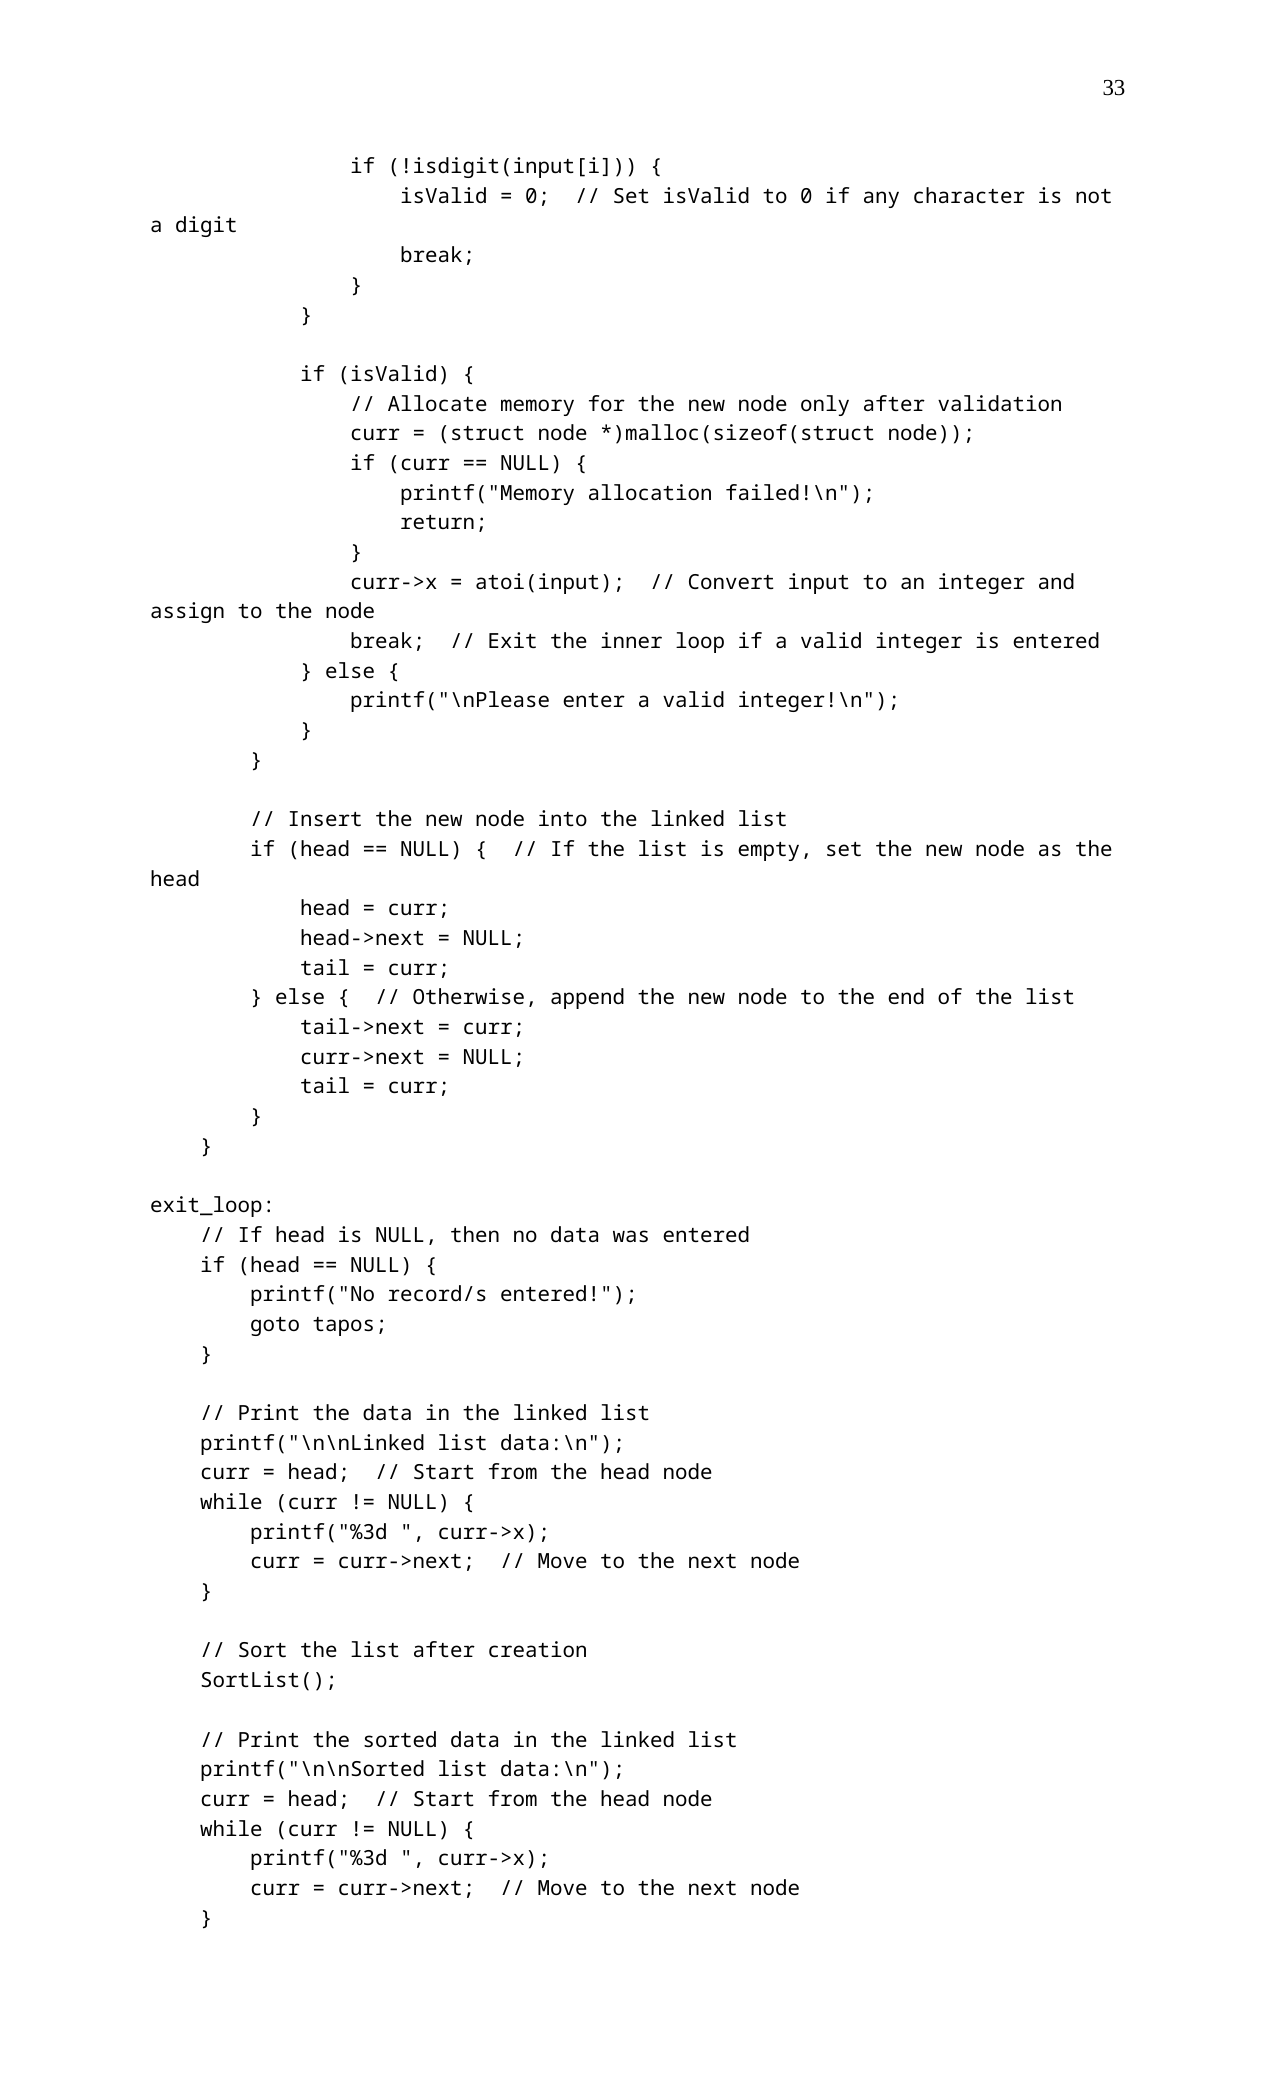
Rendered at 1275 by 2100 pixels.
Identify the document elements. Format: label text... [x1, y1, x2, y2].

text } [150, 1902, 1125, 1931]
text curr = curr->next; // Move to the next node [150, 1872, 1125, 1902]
text isValid = 0; // Set isValid to 0 if any character is not a digit [150, 180, 1125, 239]
text // Insert the new node into the linked list [150, 803, 1125, 833]
text } [150, 1100, 1125, 1130]
text } [150, 536, 1125, 566]
text if (curr == NULL) { [150, 447, 1125, 477]
text tail = curr; [150, 952, 1125, 981]
text SortList(); [150, 1664, 1125, 1694]
text curr->x = atoi(input); // Convert input to an integer and assign to the node [150, 566, 1125, 625]
text goto tapos; [150, 1308, 1125, 1337]
text printf("Memory allocation failed!\n"); [150, 477, 1125, 506]
text return; [150, 506, 1125, 536]
text break; // Exit the inner loop if a valid integer is entered [150, 625, 1125, 655]
text printf("\n\nSorted list data:\n"); [150, 1753, 1125, 1783]
text // Sort the list after creation [150, 1634, 1125, 1664]
text if (!isdigit(input[i])) { [150, 150, 1125, 180]
text curr = head; // Start from the head node [150, 1783, 1125, 1812]
text break; [150, 239, 1125, 269]
text while (curr != NULL) { [150, 1486, 1125, 1516]
text curr->next = NULL; [150, 1041, 1125, 1070]
text head = curr; [150, 892, 1125, 922]
text } [150, 714, 1125, 744]
text tail = curr; [150, 1070, 1125, 1100]
text // Print the sorted data in the linked list [150, 1723, 1125, 1753]
text // If head is NULL, then no data was entered [150, 1219, 1125, 1248]
text printf("\n\nLinked list data:\n"); [150, 1427, 1125, 1456]
text } else { // Otherwise, append the new node to the end of the list [150, 981, 1125, 1011]
text } [150, 1575, 1125, 1605]
text tail->next = curr; [150, 1011, 1125, 1041]
text curr = head; // Start from the head node [150, 1456, 1125, 1486]
text while (curr != NULL) { [150, 1812, 1125, 1842]
text printf("No record/s entered!"); [150, 1278, 1125, 1308]
text // Allocate memory for the new node only after validation [150, 387, 1125, 417]
text if (isValid) { [150, 358, 1125, 387]
text } [150, 269, 1125, 298]
text if (head == NULL) { // If the list is empty, set the new node as the head [150, 833, 1125, 892]
text printf("%3d ", curr->x); [150, 1842, 1125, 1872]
text } [150, 1337, 1125, 1367]
text } [150, 744, 1125, 773]
text printf("\nPlease enter a valid integer!\n"); [150, 684, 1125, 714]
text if (head == NULL) { [150, 1248, 1125, 1278]
text head->next = NULL; [150, 922, 1125, 952]
text exit_loop: [150, 1189, 1125, 1219]
text printf("%3d ", curr->x); [150, 1516, 1125, 1545]
text curr = curr->next; // Move to the next node [150, 1545, 1125, 1575]
text } [150, 1130, 1125, 1159]
text } else { [150, 655, 1125, 684]
text curr = (struct node *)malloc(sizeof(struct node)); [150, 417, 1125, 447]
text // Print the data in the linked list [150, 1397, 1125, 1427]
text } [150, 298, 1125, 328]
